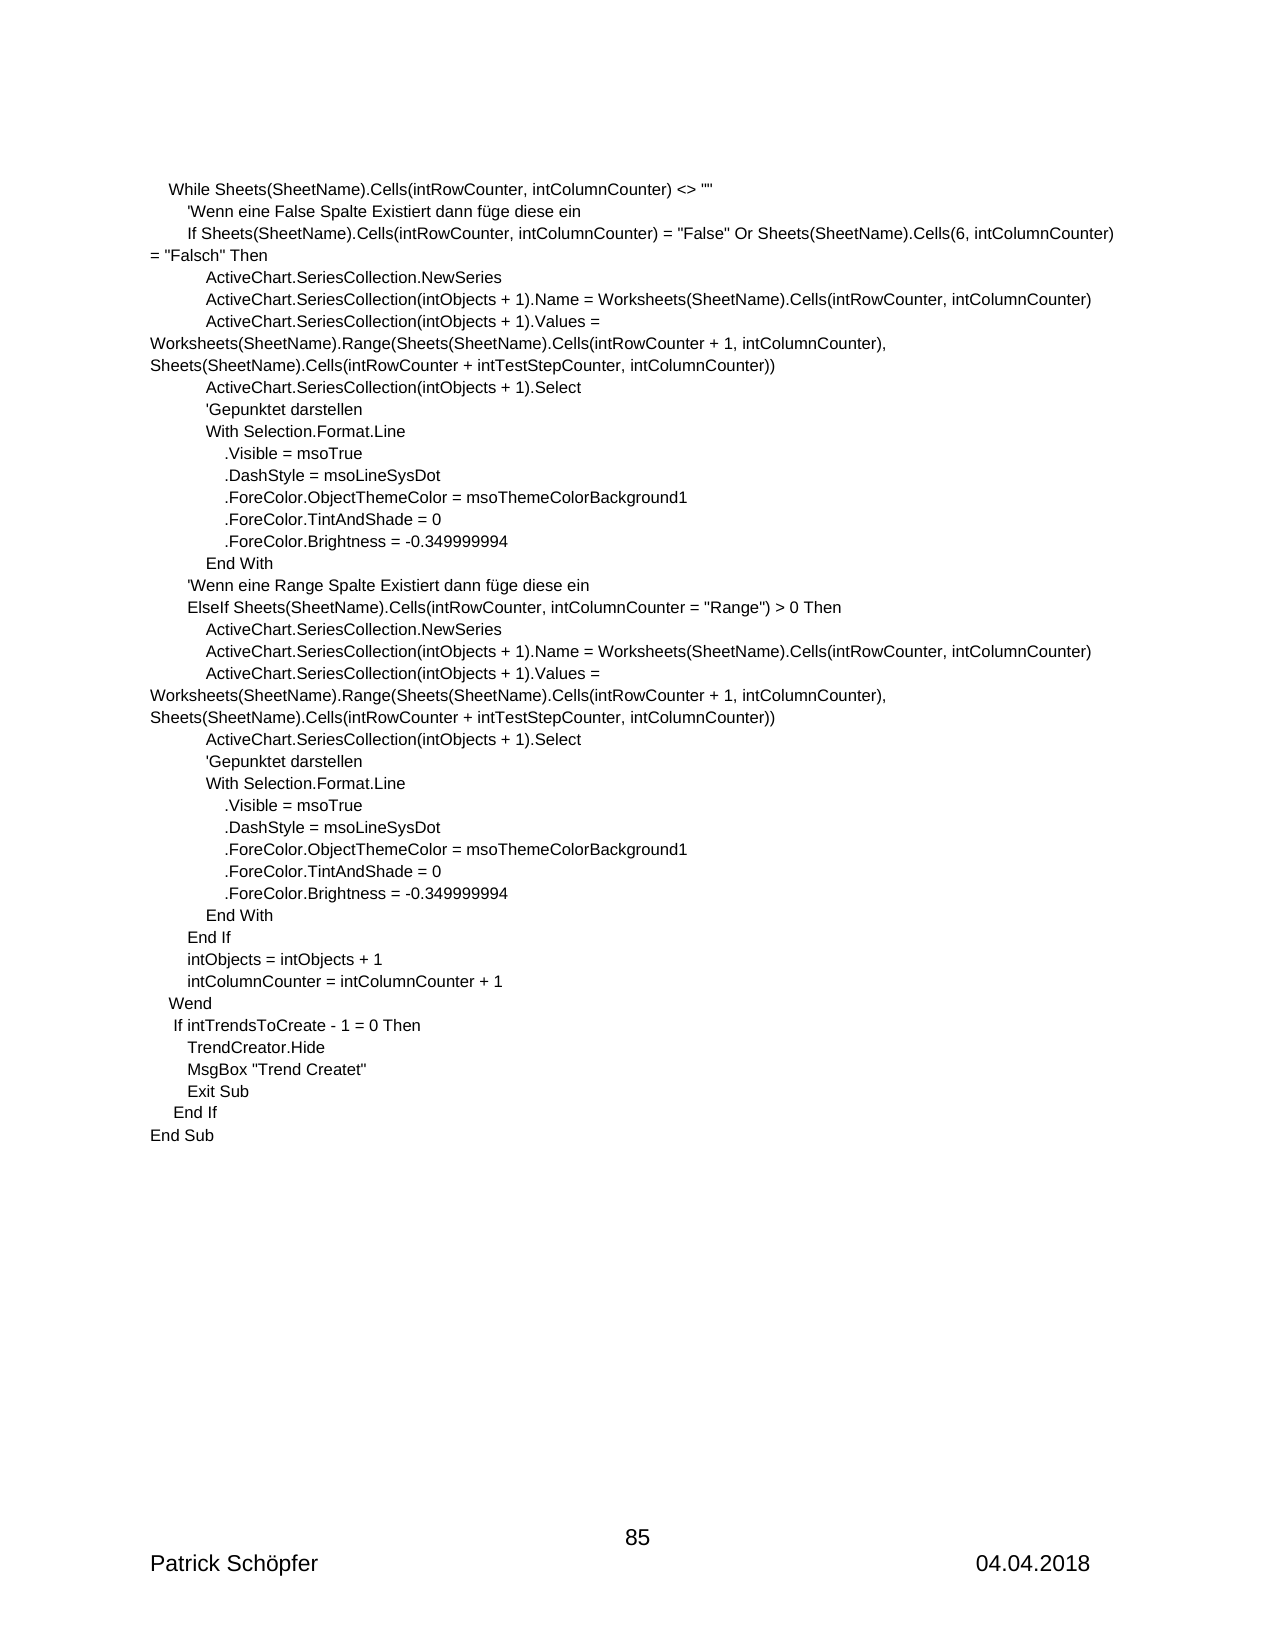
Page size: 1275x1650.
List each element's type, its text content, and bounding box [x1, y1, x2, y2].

text .ForeColor.ObjectThemeColor = msoThemeColorBackground1 [150, 488, 1125, 507]
text TrendCreator.Hide [150, 1037, 1125, 1057]
text 'Gepunktet darstellen [150, 752, 1125, 771]
text ActiveChart.SeriesCollection.NewSeries [150, 620, 1125, 639]
text End With [150, 554, 1125, 573]
text intColumnCounter = intColumnCounter + 1 [150, 971, 1125, 991]
text ActiveChart.SeriesCollection(intObjects + 1).Values = Worksheets(SheetName).Range(Sheets(SheetName).Cells(intRowCounter + 1, intColumnCounter), Sheets(SheetName).Cells(intRowCounter + intTestStepCounter, intColumnCounter)) [150, 664, 1125, 727]
text intObjects = intObjects + 1 [150, 949, 1125, 969]
text With Selection.Format.Line [150, 422, 1125, 441]
text ActiveChart.SeriesCollection.NewSeries [150, 268, 1125, 287]
text End Sub [150, 1125, 1125, 1144]
text .Visible = msoTrue [150, 444, 1125, 463]
text If intTrendsToCreate - 1 = 0 Then [150, 1015, 1125, 1034]
text .ForeColor.Brightness = -0.349999994 [150, 532, 1125, 551]
text Wend [150, 993, 1125, 1013]
text End If [150, 927, 1125, 947]
text ActiveChart.SeriesCollection(intObjects + 1).Name = Worksheets(SheetName).Cells(intRowCounter, intColumnCounter) [150, 642, 1125, 661]
text .ForeColor.TintAndShade = 0 [150, 510, 1125, 529]
text MsgBox "Trend Createt" [150, 1059, 1125, 1078]
text ElseIf Sheets(SheetName).Cells(intRowCounter, intColumnCounter = "Range") > 0 Then [150, 598, 1125, 617]
text Exit Sub [150, 1081, 1125, 1101]
text ActiveChart.SeriesCollection(intObjects + 1).Name = Worksheets(SheetName).Cells(intRowCounter, intColumnCounter) [150, 290, 1125, 309]
text If Sheets(SheetName).Cells(intRowCounter, intColumnCounter) = "False" Or Sheets(SheetName).Cells(6, intColumnCounter) = "Falsch" Then [150, 224, 1125, 265]
text 'Wenn eine Range Spalte Existiert dann füge diese ein [150, 576, 1125, 595]
text .DashStyle = msoLineSysDot [150, 818, 1125, 837]
text ActiveChart.SeriesCollection(intObjects + 1).Select [150, 378, 1125, 397]
text .ForeColor.TintAndShade = 0 [150, 862, 1125, 881]
text .DashStyle = msoLineSysDot [150, 466, 1125, 485]
text .ForeColor.Brightness = -0.349999994 [150, 883, 1125, 903]
text .ForeColor.ObjectThemeColor = msoThemeColorBackground1 [150, 839, 1125, 859]
text With Selection.Format.Line [150, 774, 1125, 793]
text While Sheets(SheetName).Cells(intRowCounter, intColumnCounter) <> "" [150, 180, 1125, 199]
text End If [150, 1103, 1125, 1122]
text 'Gepunktet darstellen [150, 400, 1125, 419]
text ActiveChart.SeriesCollection(intObjects + 1).Values = Worksheets(SheetName).Range(Sheets(SheetName).Cells(intRowCounter + 1, intColumnCounter), Sheets(SheetName).Cells(intRowCounter + intTestStepCounter, intColumnCounter)) [150, 312, 1125, 375]
text 'Wenn eine False Spalte Existiert dann füge diese ein [150, 202, 1125, 221]
text ActiveChart.SeriesCollection(intObjects + 1).Select [150, 730, 1125, 749]
text End With [150, 906, 1125, 925]
text .Visible = msoTrue [150, 796, 1125, 815]
